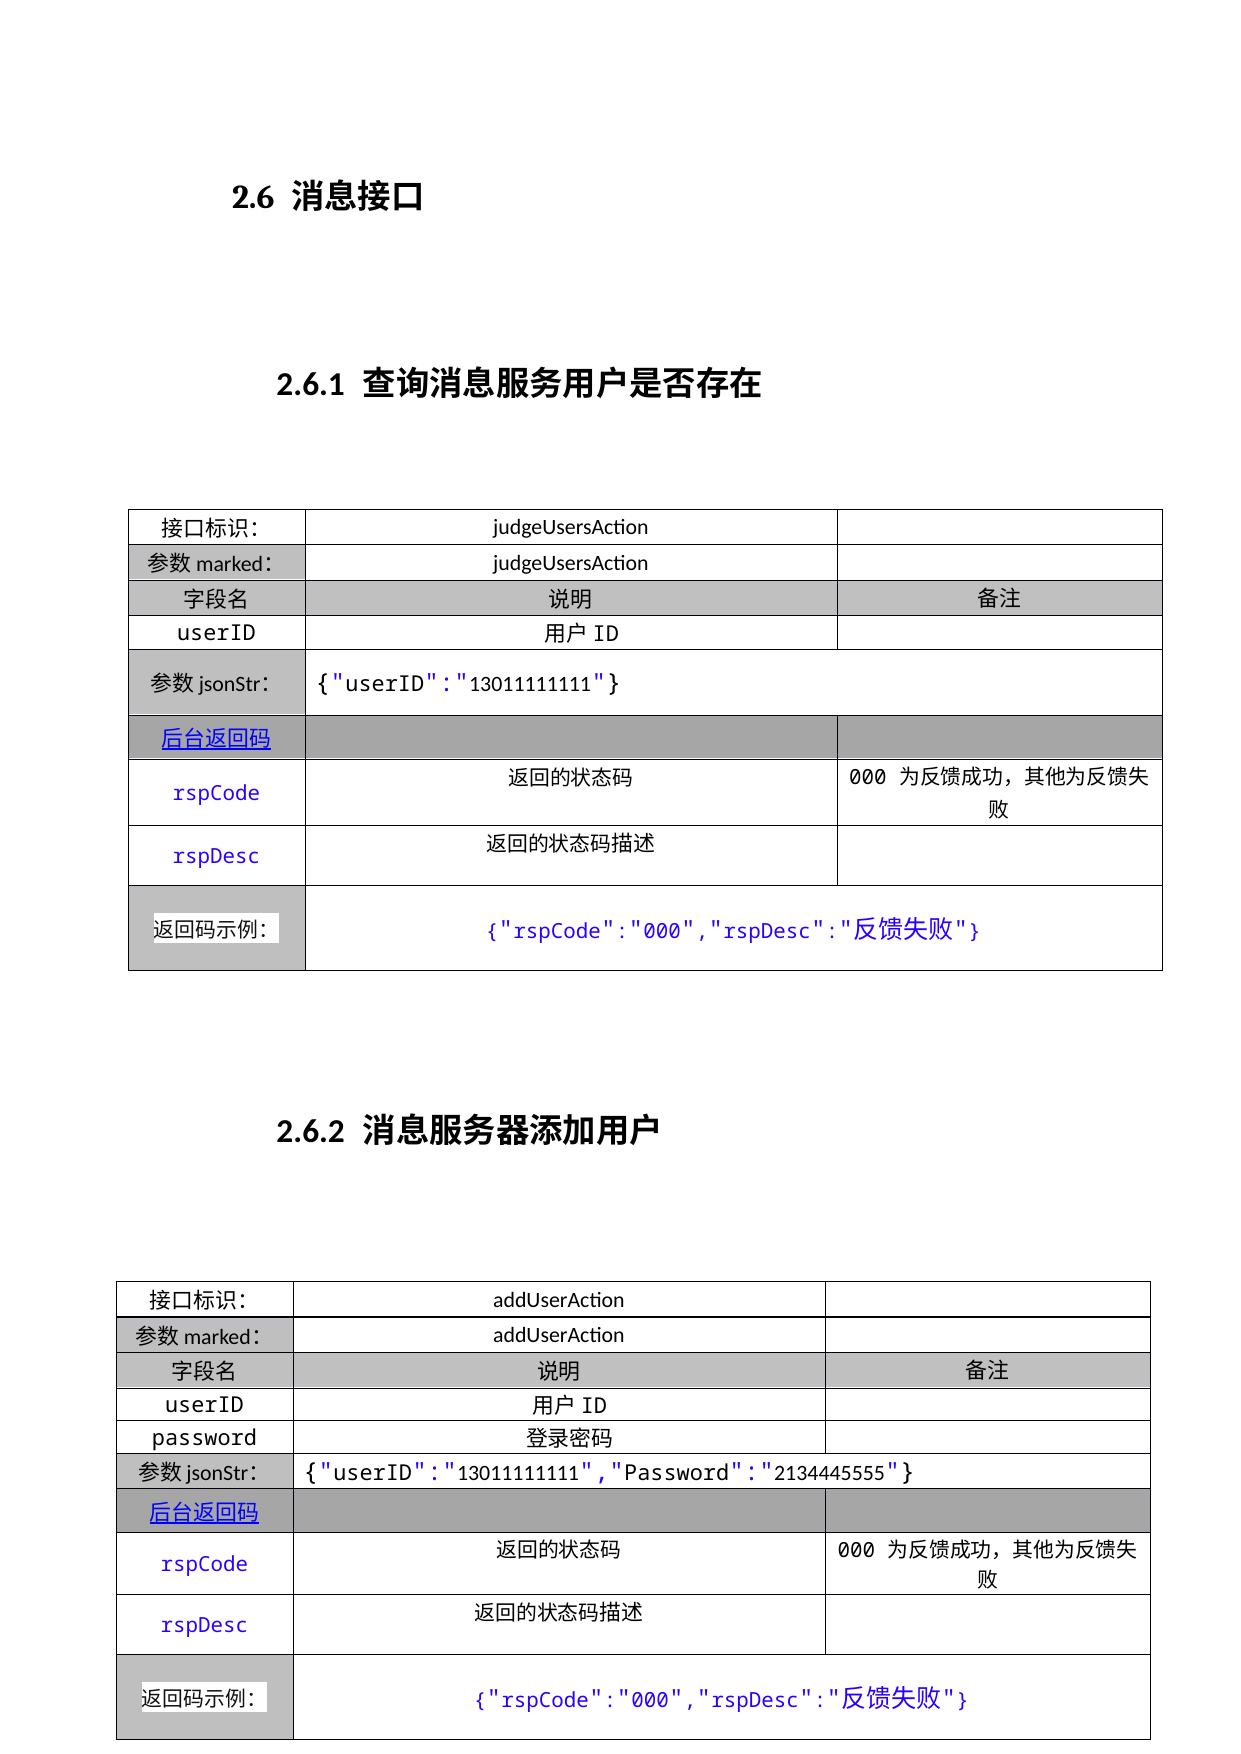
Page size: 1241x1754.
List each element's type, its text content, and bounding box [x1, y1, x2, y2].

table_cell {"userID":"13011111111","Password":"2134445555"} [774, 1454, 885, 1488]
table_cell rspCode [129, 760, 305, 824]
table_cell 参数jsonStr： [129, 650, 305, 714]
table_cell 字段名 [117, 1353, 293, 1387]
table_header 接口标识： [129, 510, 305, 544]
table_cell {"userID":"13011111111"} [306, 650, 1162, 714]
table_cell 000 为反馈成功，其他为反馈失败 [838, 760, 1162, 824]
table_cell {"rspCode":"000","rspDesc":"反馈失败"} [294, 1655, 1150, 1739]
table_cell 返回的状态码 [294, 1533, 825, 1593]
table_cell {"userID":"13011111111","Password":"2134445555"} [457, 1454, 579, 1488]
table_cell [838, 616, 1162, 648]
table_cell [826, 1421, 1150, 1453]
table_cell 用户ID [306, 616, 837, 648]
table_cell rspDesc [117, 1595, 293, 1654]
table_cell 字段名 [129, 581, 305, 615]
table_cell 登录密码 [294, 1421, 825, 1453]
subtitle 消息服务器添加用户 [276, 1096, 1240, 1161]
table_cell [838, 826, 1162, 885]
table_cell [838, 545, 1162, 579]
table_cell 备注 [826, 1353, 1150, 1387]
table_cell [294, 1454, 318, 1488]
table_cell [826, 1489, 1150, 1532]
table_cell 参数marked： [117, 1318, 293, 1352]
table_cell 用户ID [294, 1389, 825, 1420]
table_cell [306, 716, 837, 758]
table_header addUserAction [294, 1282, 825, 1316]
table_cell 后台返回码 [117, 1489, 293, 1532]
table_cell [826, 1318, 1150, 1352]
table_cell judgeUsersAction [306, 545, 837, 579]
subtitle 消息接口 [232, 162, 1240, 227]
table_cell 返回码示例： [129, 886, 305, 970]
table_cell addUserAction [294, 1318, 825, 1352]
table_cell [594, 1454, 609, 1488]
table_cell password [117, 1421, 293, 1453]
table_cell 参数jsonStr： [117, 1454, 293, 1488]
table_cell rspDesc [129, 826, 305, 885]
table_cell userID [117, 1389, 293, 1420]
table_cell 后台返回码 [129, 716, 305, 758]
table_header 接口标识： [117, 1282, 293, 1316]
table_header [838, 510, 1162, 544]
table_cell [294, 1489, 825, 1532]
table_cell [826, 1389, 1150, 1420]
table_cell 返回的状态码描述 [294, 1595, 825, 1654]
table_cell rspCode [117, 1533, 293, 1593]
table_cell 说明 [306, 581, 837, 615]
table_header judgeUsersAction [306, 510, 837, 544]
subtitle 查询消息服务用户是否存在 [276, 349, 1240, 414]
table_cell [838, 716, 1162, 758]
table_header [826, 1282, 1150, 1316]
table_cell 备注 [838, 581, 1162, 615]
table_cell userID [129, 616, 305, 648]
table_cell 返回的状态码 [306, 760, 837, 824]
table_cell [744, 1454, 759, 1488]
table_cell {"rspCode":"000","rspDesc":"反馈失败"} [306, 886, 1162, 970]
table_cell 说明 [294, 1353, 825, 1387]
table_cell [826, 1595, 1150, 1654]
table_cell 000 为反馈成功，其他为反馈失败 [826, 1533, 1150, 1593]
table_cell {"userID":"13011111111","Password":"2134445555"} [900, 1454, 1150, 1488]
table_cell {"userID":"13011111111","Password":"2134445555"} [624, 1454, 729, 1488]
table_cell 返回的状态码描述 [306, 826, 837, 885]
table_cell 返回码示例： [117, 1655, 293, 1739]
table_cell 参数marked： [129, 545, 305, 579]
